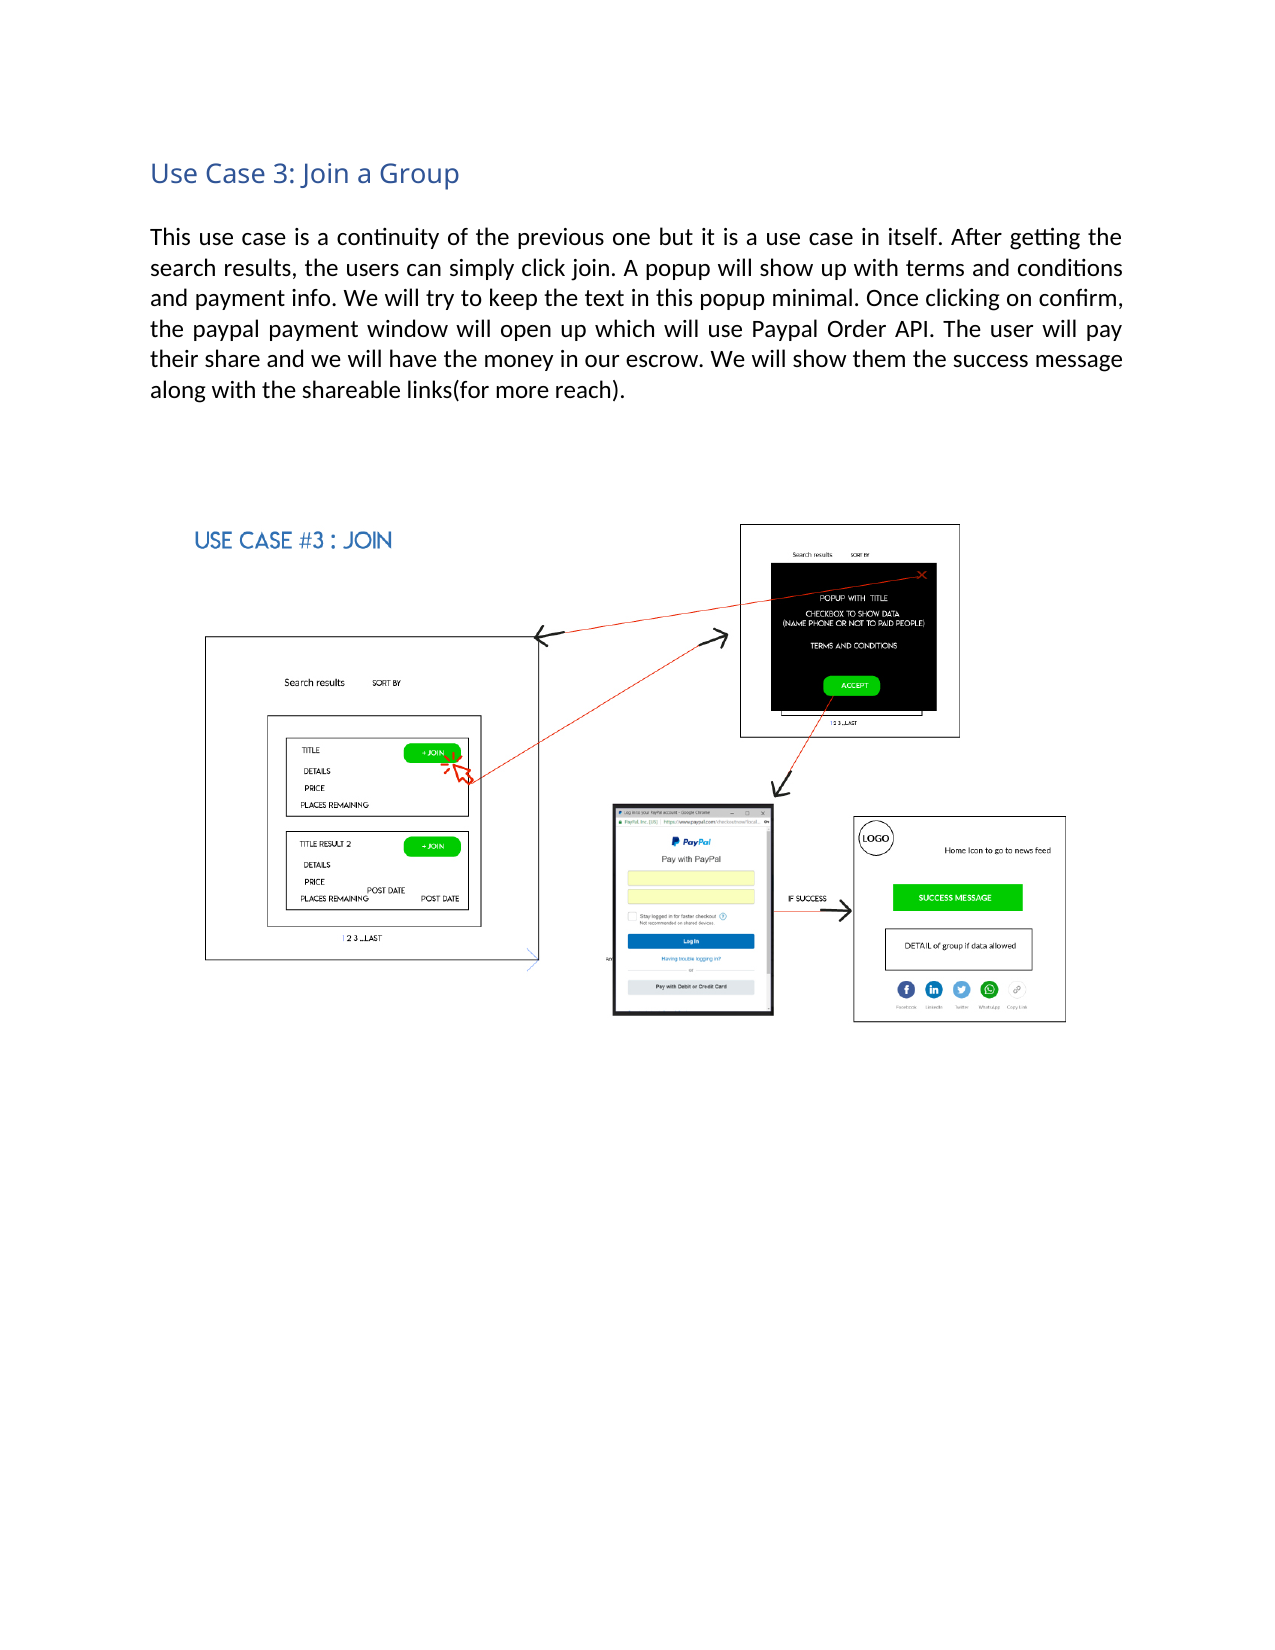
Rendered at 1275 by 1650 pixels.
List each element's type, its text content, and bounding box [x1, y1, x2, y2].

subtitle Use Case 3: Join a Group [150, 154, 1125, 191]
text This use case is a continuity of the previous one but it is a use case in itself. After getting the search results, the users can simply click join. A popup will show up with terms and conditions and payment info. We will try to keep the text in this popup minimal. Once clicking on confirm, the paypal payment window will open up which will use Paypal Order API. The user will pay their share and we will have the money in our escrow. We will show them the success message along with the shareable links(for more reach). [150, 222, 1125, 405]
picture [150, 465, 1125, 1109]
